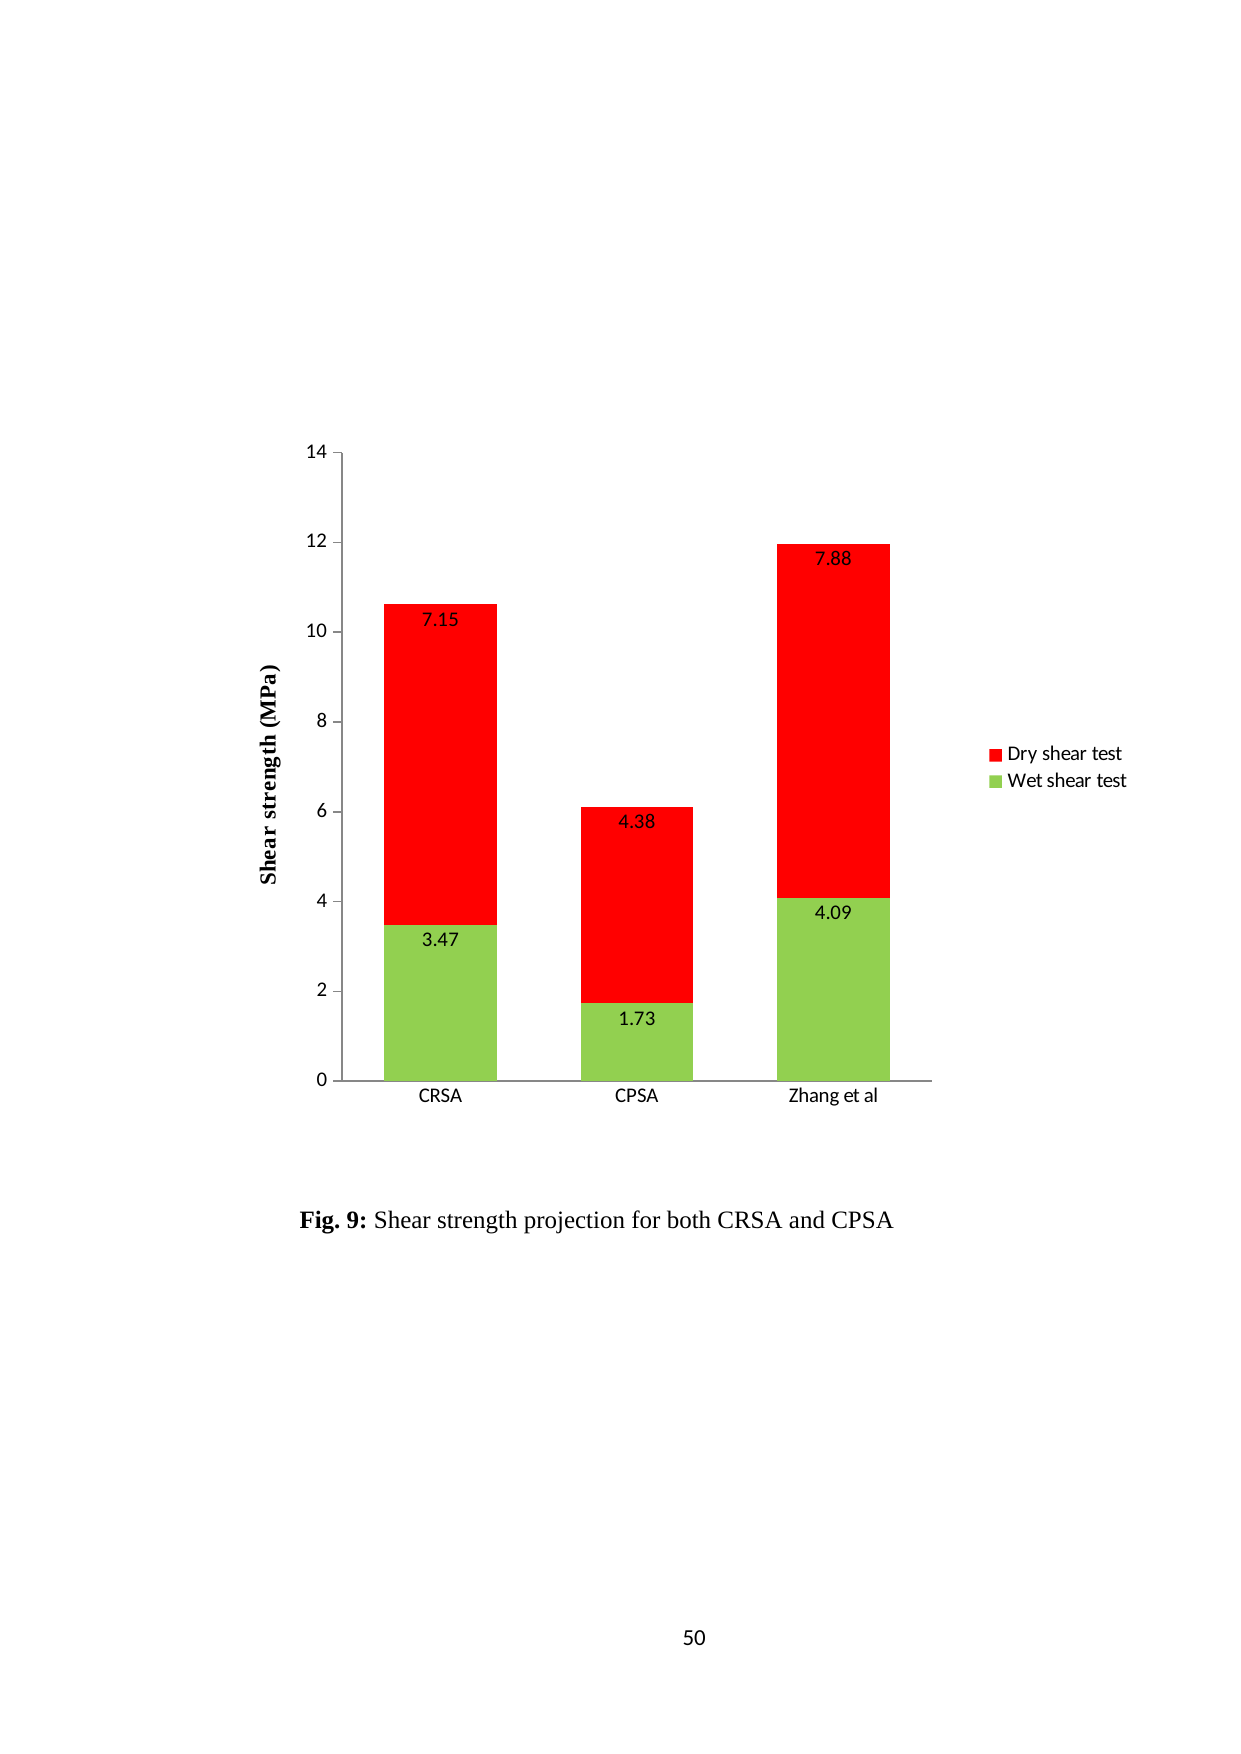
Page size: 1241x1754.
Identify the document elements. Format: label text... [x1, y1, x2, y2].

text Fig. 9: Shear strength projection for both CRSA and CPSA [224, 1205, 1163, 1234]
